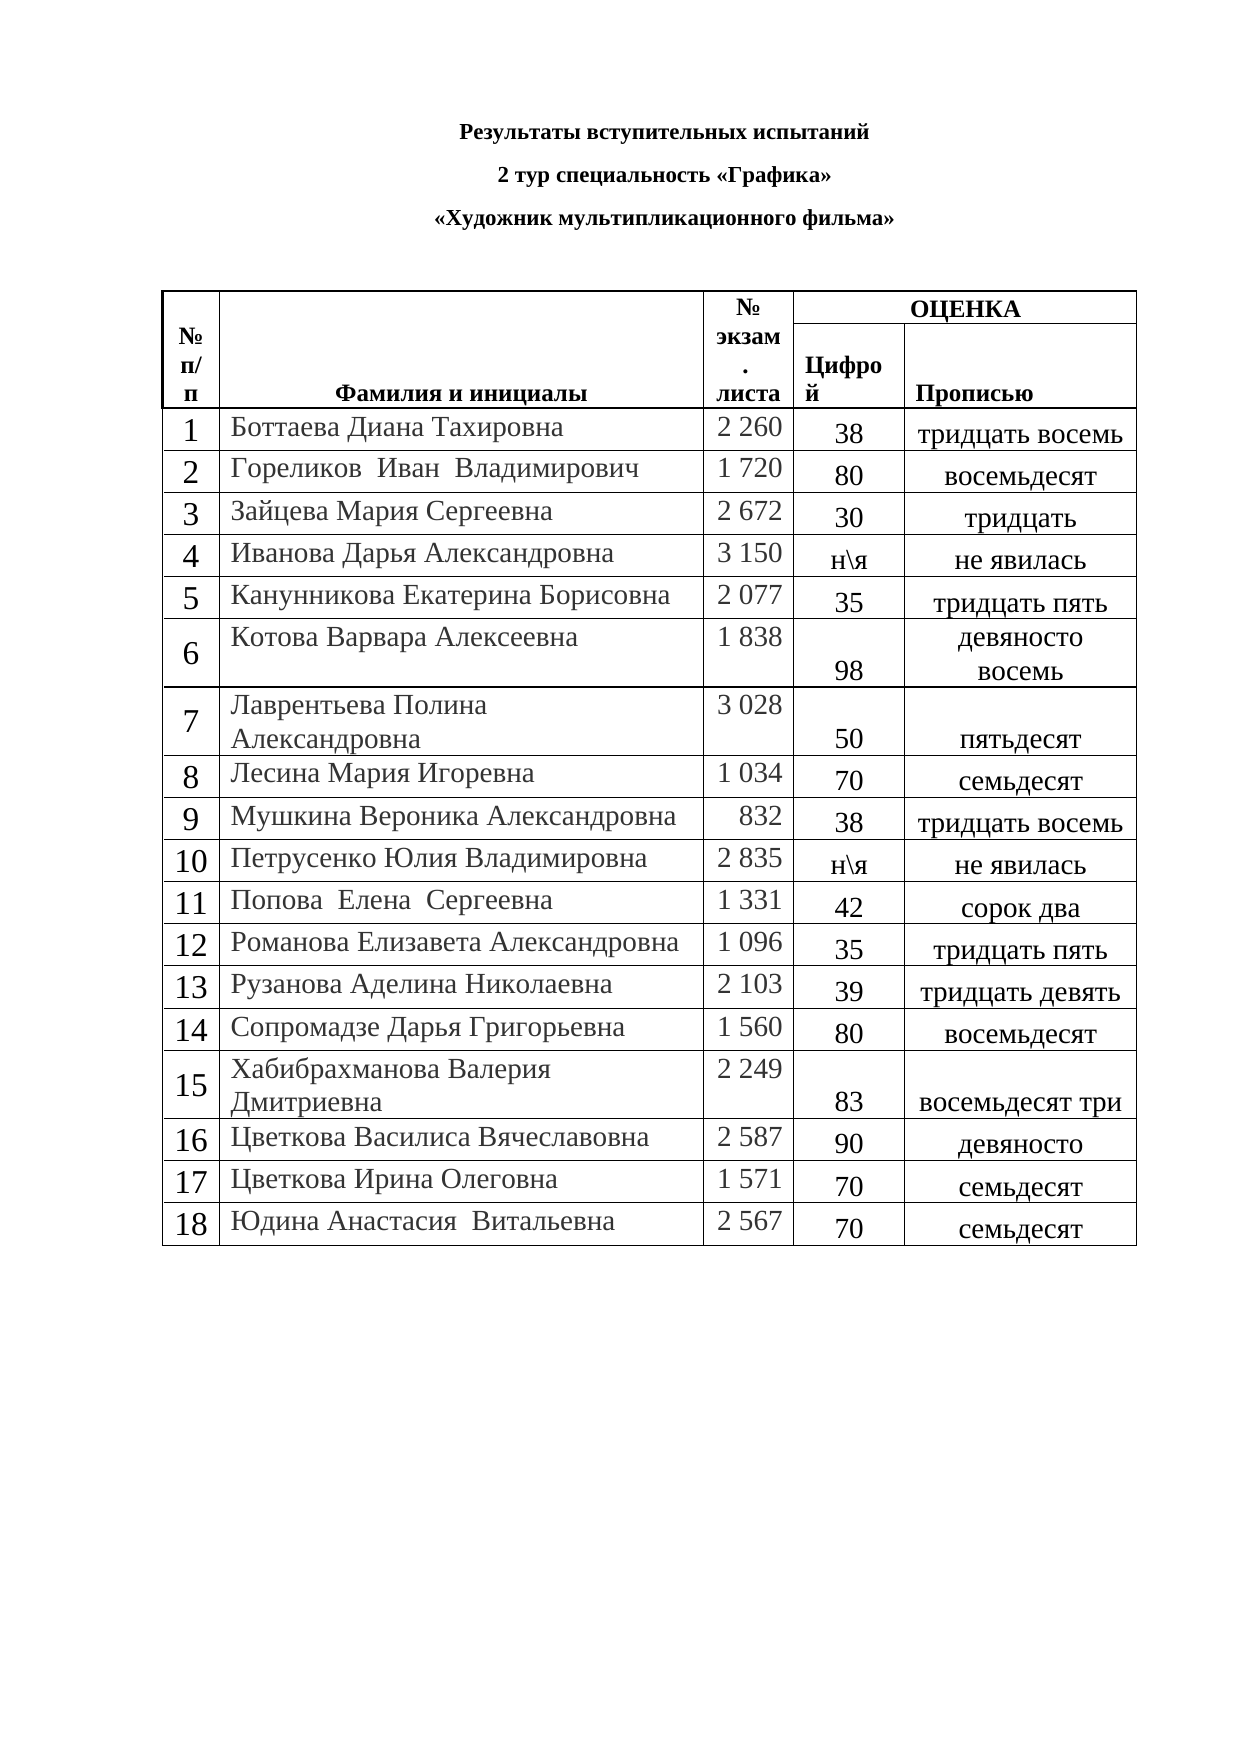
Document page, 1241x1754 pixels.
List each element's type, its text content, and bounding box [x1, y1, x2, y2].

table_cell 2 672 [704, 493, 793, 534]
table_cell Юдина Анастасия Витальевна [220, 1203, 703, 1244]
table_cell девяносто восемь [905, 619, 1136, 686]
table_cell 70 [794, 1161, 904, 1202]
table_cell 98 [794, 619, 904, 686]
table_cell 35 [794, 924, 904, 965]
table_cell Лесина Мария Игоревна [220, 756, 703, 797]
table_cell Цифрой [794, 324, 904, 407]
table_cell Гореликов Иван Владимирович [220, 451, 703, 492]
table_cell 3 028 [704, 688, 793, 754]
table_cell 1 096 [704, 924, 793, 965]
table_cell 2 [163, 450, 219, 492]
table_cell 11 [163, 881, 219, 923]
table_cell 1 034 [704, 756, 793, 797]
table_cell не явилась [905, 535, 1136, 576]
table_cell тридцать [905, 493, 1136, 534]
table_cell 1 331 [704, 882, 793, 923]
table_cell Цветкова Ирина Олеговна [220, 1161, 703, 1202]
table_cell 90 [794, 1119, 904, 1160]
table_cell 1 720 [704, 451, 793, 492]
table_cell н\я [794, 535, 904, 576]
table_cell Мушкина Вероника Александровна [220, 798, 703, 839]
table_cell 70 [794, 756, 904, 797]
table_cell 70 [794, 1203, 904, 1244]
table_header № п/п [164, 292, 219, 407]
table_cell 18 [163, 1202, 219, 1244]
table_cell восемьдесят [905, 451, 1136, 492]
table_cell 7 [163, 686, 219, 754]
table_cell 80 [794, 1009, 904, 1050]
table_cell Рузанова Аделина Николаевна [220, 966, 703, 1008]
table_cell Попова Елена Сергеевна [220, 882, 703, 923]
table_cell Петрусенко Юлия Владимировна [220, 840, 703, 881]
table_cell пятьдесят [905, 688, 1136, 754]
table_cell 1 560 [704, 1009, 793, 1050]
table_header № экзам. листа [704, 292, 793, 407]
text Результаты вступительных испытаний [177, 118, 1152, 144]
table_cell 15 [163, 1050, 219, 1118]
table_cell 1 571 [704, 1161, 793, 1202]
table_cell 1 [163, 409, 219, 449]
table_cell не явилась [905, 840, 1136, 881]
table_cell 10 [163, 839, 219, 881]
table_cell 5 [163, 576, 219, 618]
table_cell Прописью [905, 324, 1136, 407]
table_cell Романова Елизавета Александровна [220, 924, 703, 965]
text «Художник мультипликационного фильма» [177, 204, 1152, 231]
table_cell 16 [163, 1118, 219, 1160]
table_cell Иванова Дарья Александровна [220, 535, 703, 576]
table_cell Канунникова Екатерина Борисовна [220, 577, 703, 618]
table_cell 6 [163, 618, 219, 686]
table_cell 8 [163, 755, 219, 797]
table_cell 42 [794, 882, 904, 923]
table_cell Лаврентьева Полина Александровна [220, 688, 703, 754]
table_cell 30 [794, 493, 904, 534]
table_cell восемьдесят три [905, 1051, 1136, 1118]
table_cell 9 [163, 797, 219, 839]
table_cell 4 [163, 534, 219, 576]
table_cell 1 838 [704, 619, 793, 686]
table_cell 2 567 [704, 1203, 793, 1244]
table_cell тридцать пять [905, 924, 1136, 965]
table_cell 35 [794, 577, 904, 618]
table_cell 17 [163, 1160, 219, 1202]
table_cell Зайцева Мария Сергеевна [220, 493, 703, 534]
table_cell семьдесят [905, 756, 1136, 797]
table_cell 2 103 [704, 966, 793, 1008]
table_cell тридцать девять [905, 966, 1136, 1008]
table_cell 2 587 [704, 1119, 793, 1160]
table_cell 50 [794, 688, 904, 754]
table_cell 83 [794, 1051, 904, 1118]
table_cell 3 [163, 492, 219, 534]
text 2 тур специальность «Графика» [177, 161, 1152, 187]
table_cell восемьдесят [905, 1009, 1136, 1050]
table_cell Хабибрахманова Валерия Дмитриевна [220, 1051, 703, 1118]
table_cell семьдесят [905, 1161, 1136, 1202]
table_cell 3 150 [704, 535, 793, 576]
table_cell сорок два [905, 882, 1136, 923]
table_cell девяносто [905, 1119, 1136, 1160]
table_cell семьдесят [905, 1203, 1136, 1244]
table_cell 38 [794, 798, 904, 839]
table_cell 2 249 [704, 1051, 793, 1118]
table_cell Боттаева Диана Тахировна [220, 409, 703, 449]
table_cell 13 [163, 965, 219, 1008]
table_cell 39 [794, 966, 904, 1008]
table_cell Котова Варвара Алексеевна [220, 619, 703, 686]
table_cell 14 [163, 1008, 219, 1050]
table_cell 38 [794, 409, 904, 449]
table_cell Сопромадзе Дарья Григорьевна [220, 1009, 703, 1050]
table_header ОЦЕНКА [794, 292, 1136, 323]
table_cell тридцать восемь [905, 409, 1136, 449]
table_cell Цветкова Василиса Вячеславовна [220, 1119, 703, 1160]
table_cell 832 [704, 798, 793, 839]
table_cell н\я [794, 840, 904, 881]
table_cell 2 077 [704, 577, 793, 618]
table_header Фамилия и инициалы [220, 292, 703, 407]
table_cell тридцать восемь [905, 798, 1136, 839]
table_cell 80 [794, 451, 904, 492]
table_cell 12 [163, 923, 219, 965]
table_cell тридцать пять [905, 577, 1136, 618]
table_cell 2 260 [704, 409, 793, 449]
table_cell 2 835 [704, 840, 793, 881]
